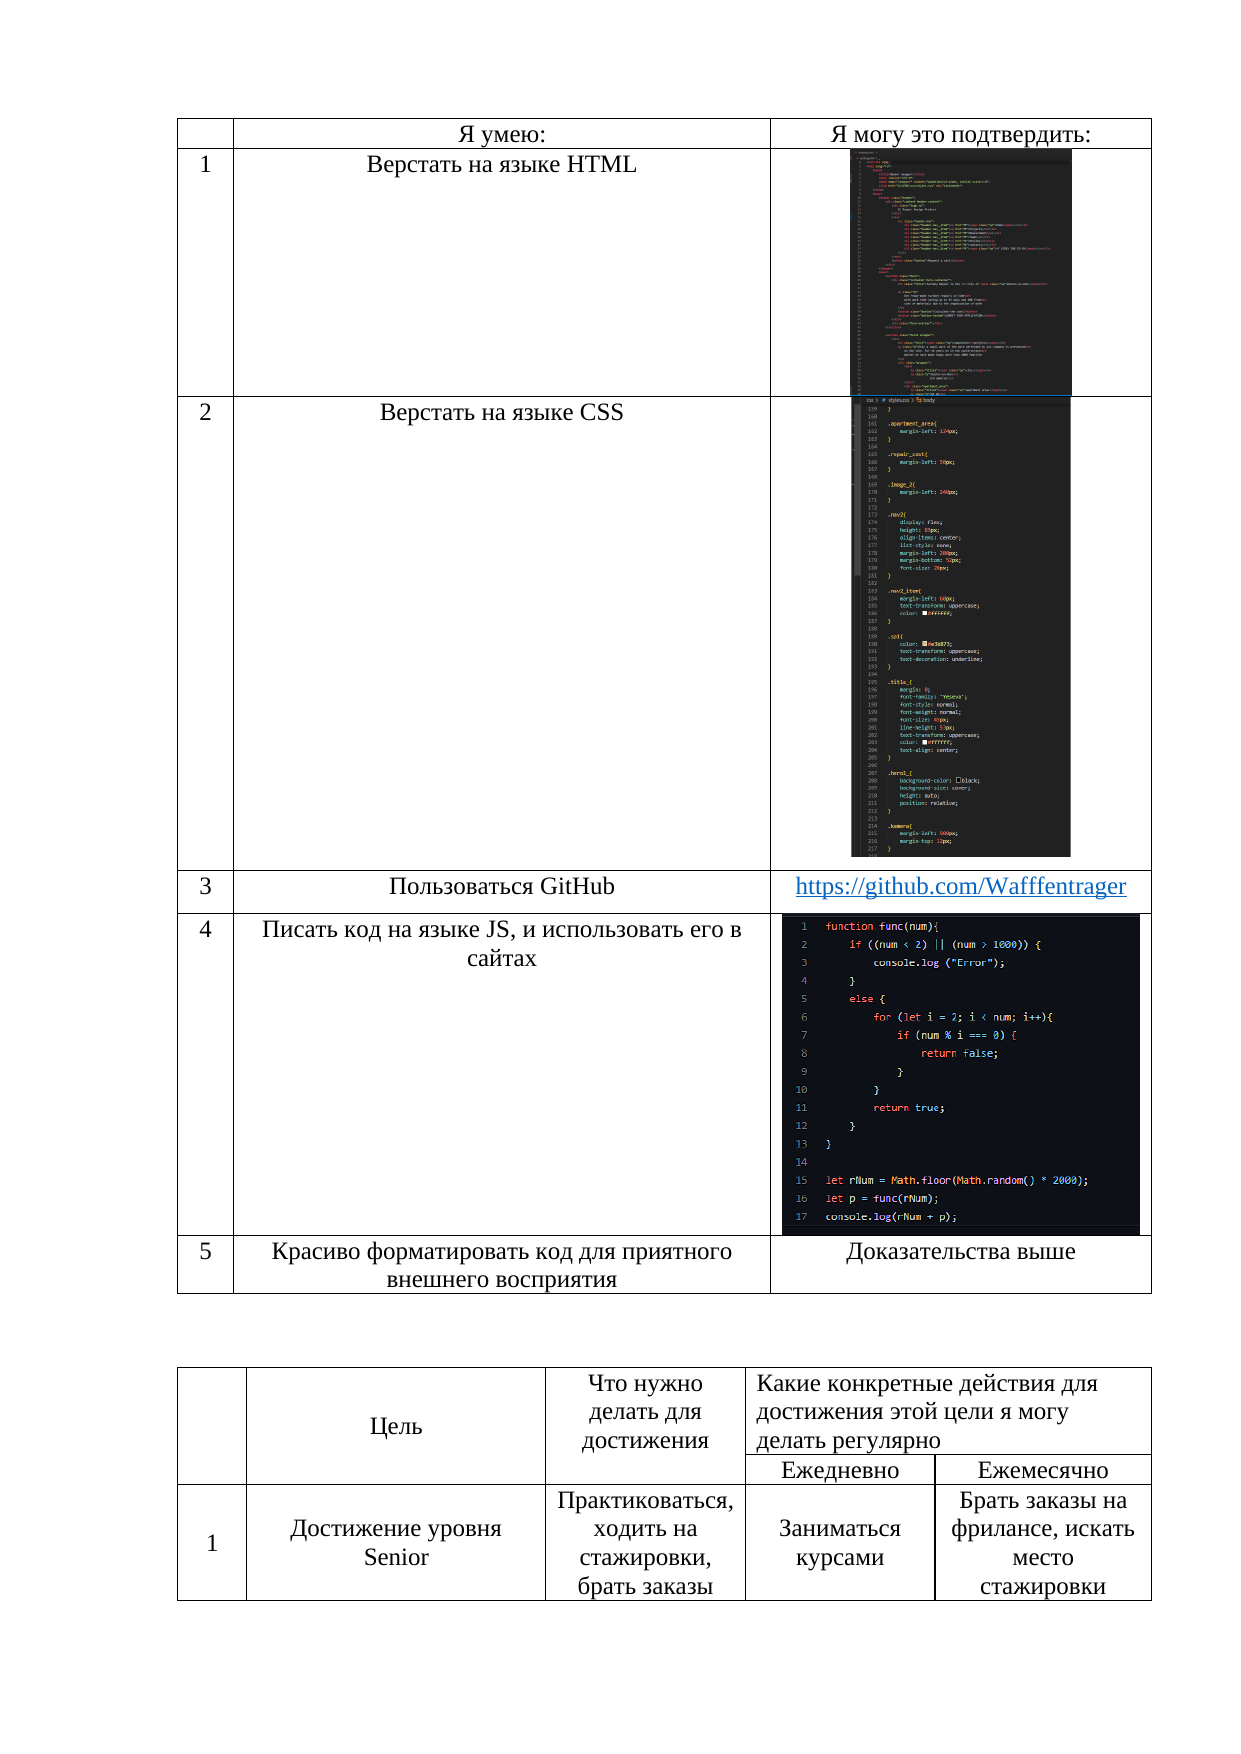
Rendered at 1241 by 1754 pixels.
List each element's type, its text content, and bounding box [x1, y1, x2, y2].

table_cell [1072, 149, 1151, 396]
table_cell Доказательства выше [771, 1236, 1151, 1293]
table_cell Заниматься курсами [746, 1485, 934, 1600]
table_cell [771, 149, 850, 396]
table_cell Писать код на языке JS, и использовать его в сайтах [234, 914, 770, 1235]
table_header Какие конкретные действия для достижения этой цели я могу делать регулярно [746, 1368, 1151, 1454]
table_cell Брать заказы на фрилансе, искать место стажировки [936, 1485, 1151, 1600]
table_cell Достижение уровня Senior [247, 1485, 545, 1600]
table_cell Ежемесячно [936, 1455, 1151, 1484]
table_header Что нужно делать для достижения [546, 1368, 745, 1484]
table_header Я могу это подтвердить: [771, 119, 1151, 148]
table_cell [771, 914, 782, 1235]
table_cell Ежедневно [746, 1455, 934, 1484]
table_cell Красиво форматировать код для приятного внешнего восприятия [234, 1236, 770, 1293]
table_cell https://github.com/Wafffentrager [771, 871, 1151, 913]
table_cell 4 [178, 914, 233, 1235]
table_cell Верстать на языке CSS [234, 397, 770, 870]
table_cell [1140, 914, 1151, 1235]
table_cell 2 [178, 397, 233, 870]
table_cell Пользоваться GitHub [234, 871, 770, 913]
table_cell Практиковаться, ходить на стажировки, брать заказы [546, 1485, 745, 1600]
table_header Цель [247, 1368, 545, 1484]
table_header [178, 119, 233, 148]
table_cell [771, 397, 1151, 870]
picture [850, 148, 1072, 396]
table_cell 1 [178, 1485, 246, 1600]
table_cell 5 [178, 1236, 233, 1293]
table_cell Верстать на языке HTML [234, 149, 770, 396]
table_cell 1 [178, 149, 233, 396]
table_header [178, 1368, 246, 1484]
picture [851, 397, 1071, 857]
table_cell 3 [178, 871, 233, 913]
picture [782, 913, 1140, 1235]
table_header Я умею: [234, 119, 770, 148]
